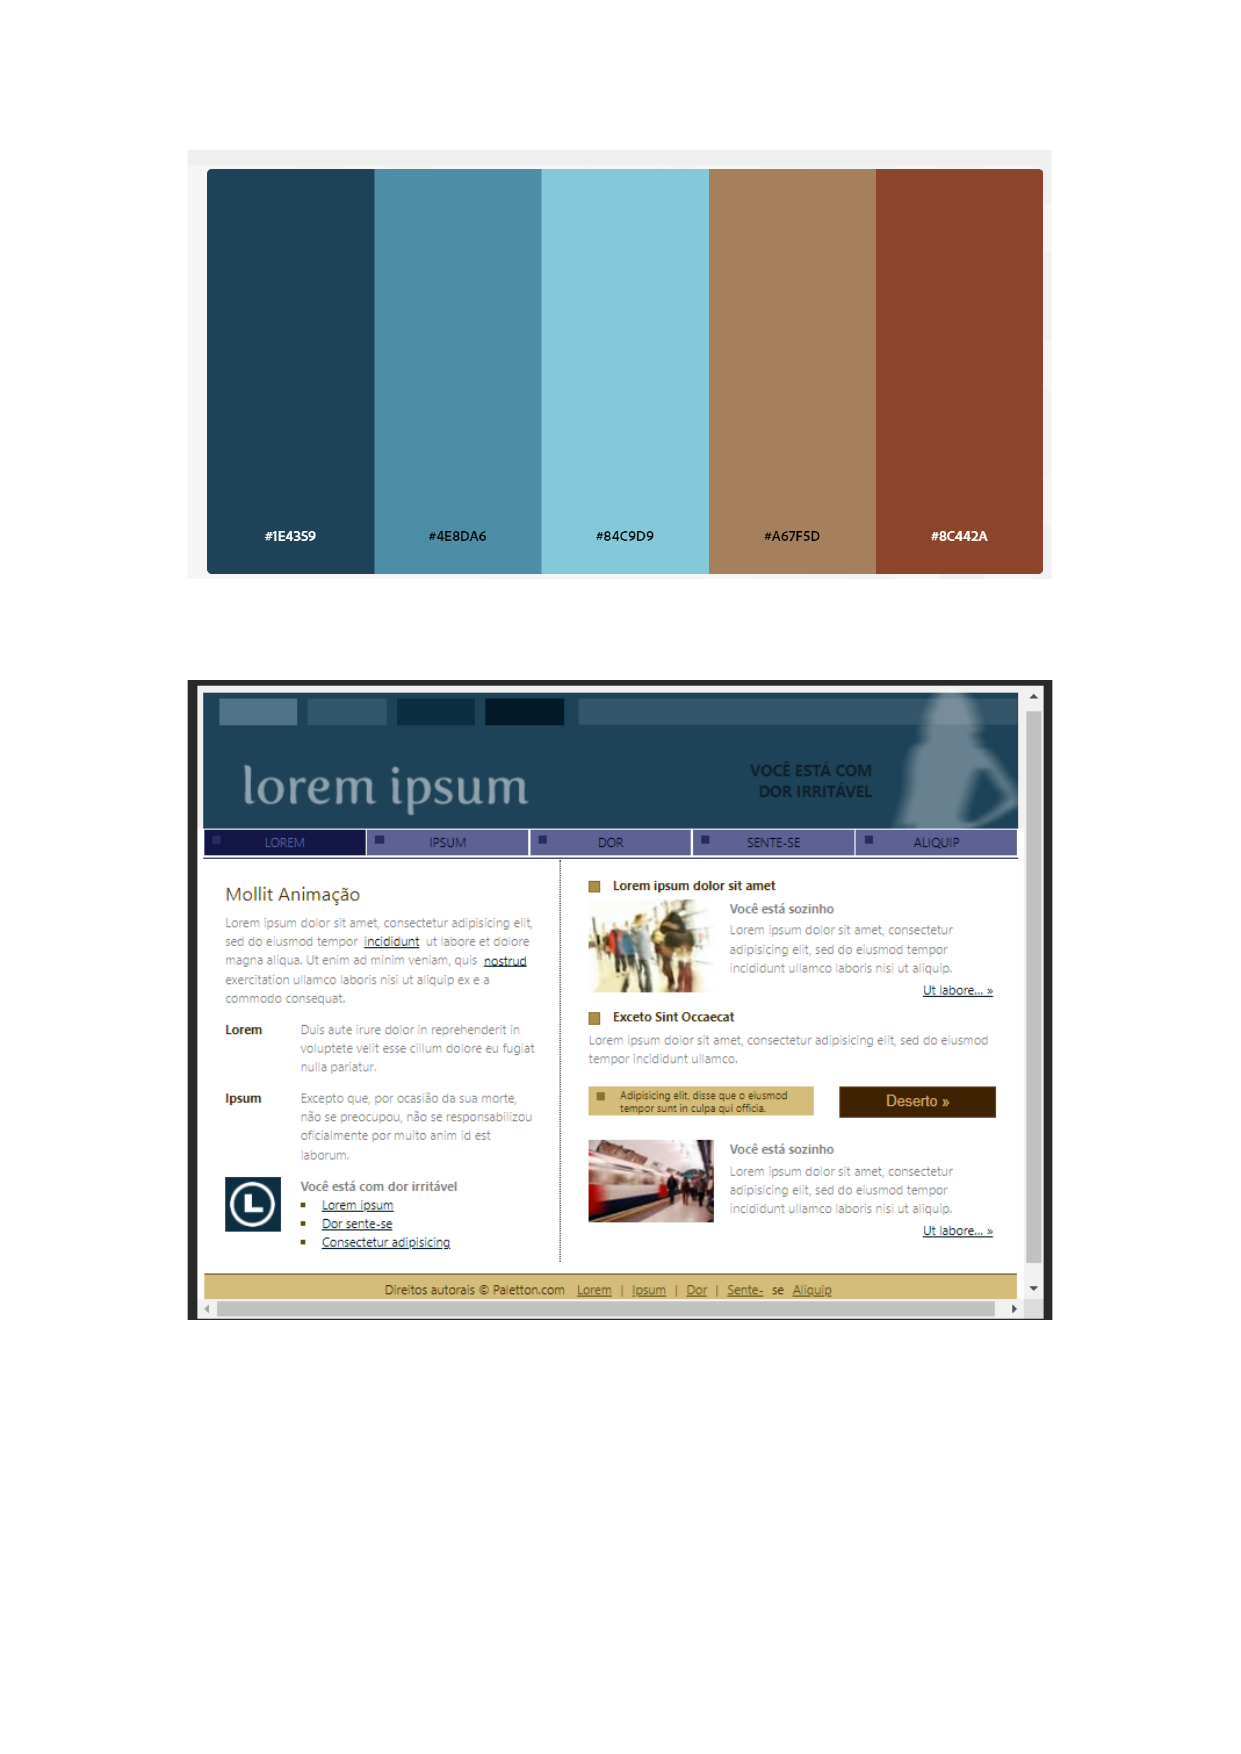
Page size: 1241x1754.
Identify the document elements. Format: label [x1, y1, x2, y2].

picture [187, 680, 1053, 1320]
picture [187, 150, 1052, 579]
